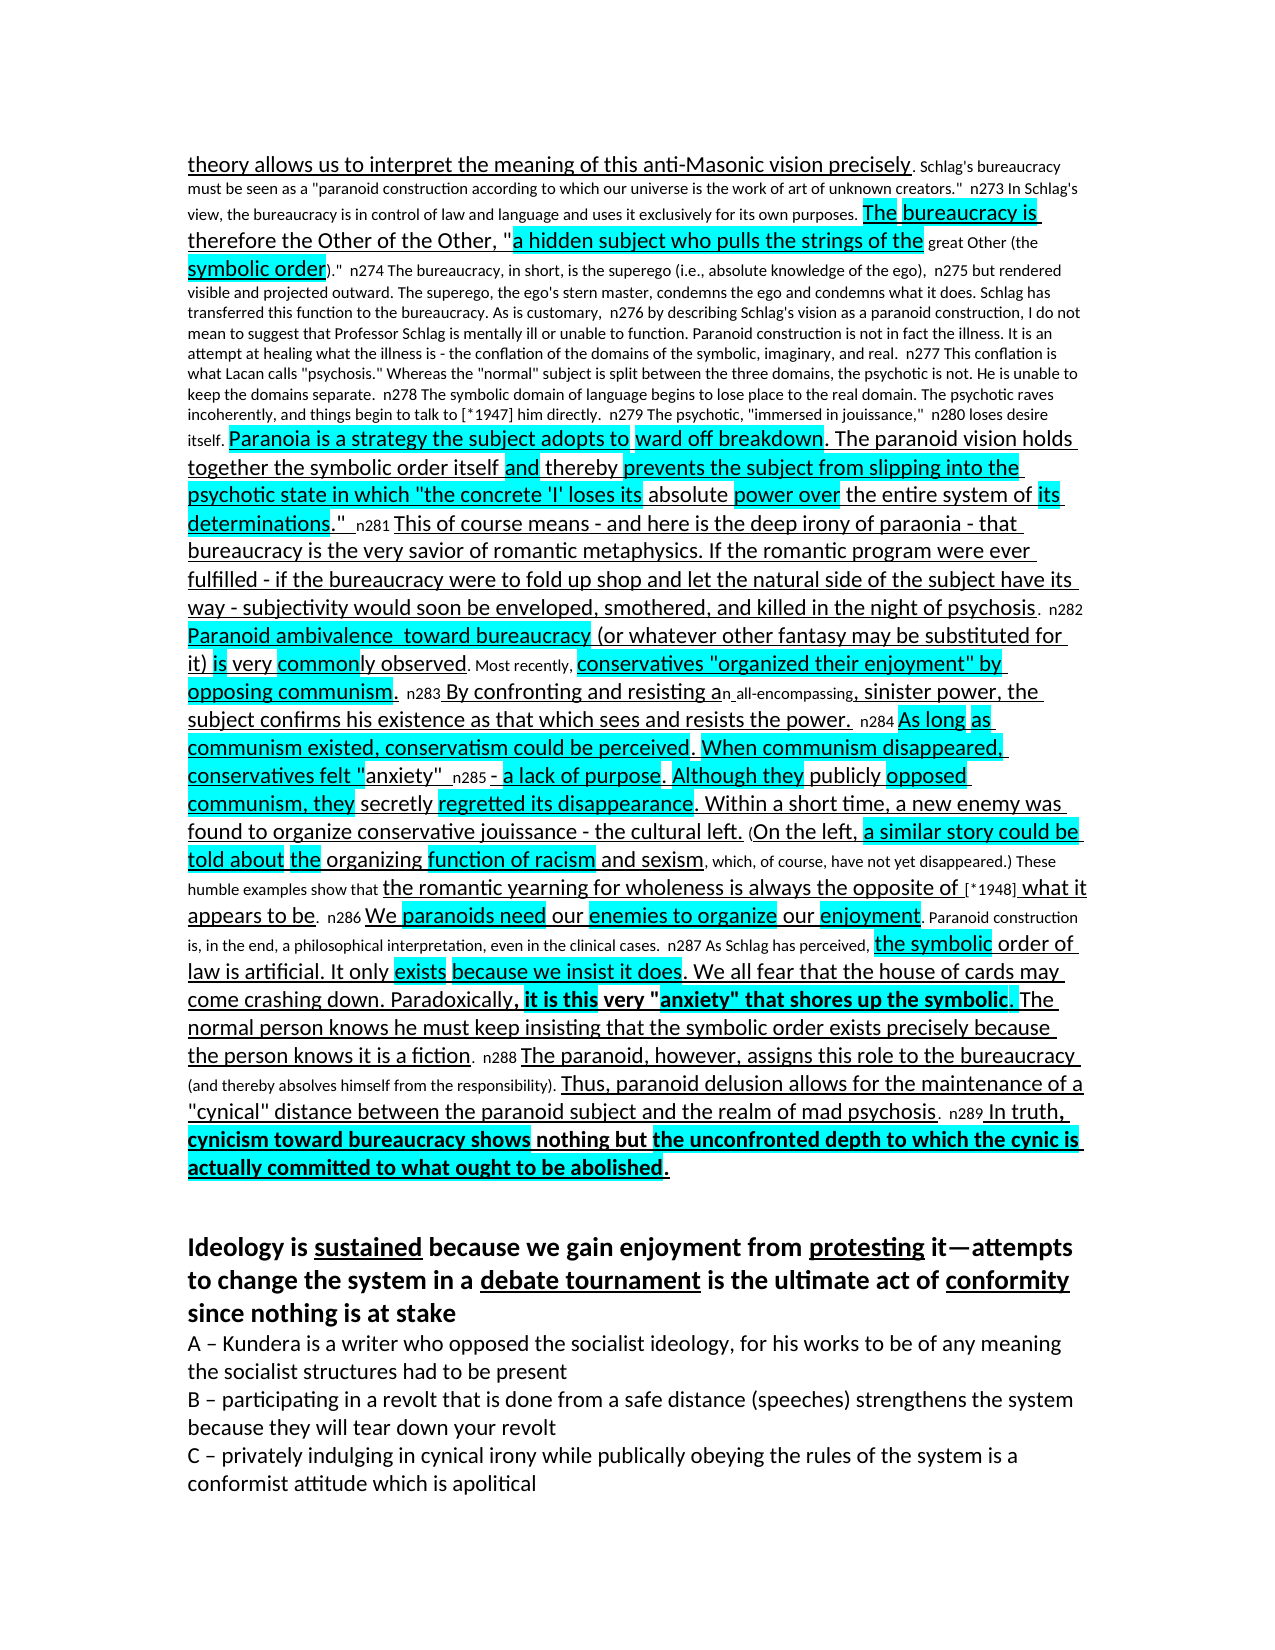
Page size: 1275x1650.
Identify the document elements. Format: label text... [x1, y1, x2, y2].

text A – Kundera is a writer who opposed the socialist ideology, for his works to be of any meaning the socialist structures had to be present [187, 1329, 1087, 1385]
text B – participating in a revolt that is done from a safe distance (speeches) strengthens the system because they will tear down your revolt [187, 1385, 1087, 1441]
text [187, 150, 1087, 1181]
text C – privately indulging in cynical irony while publically obeying the rules of the system is a conformist attitude which is apolitical [187, 1441, 1087, 1497]
subtitle Ideology is sustained because we gain enjoyment from protesting it—attempts to change the system in a debate tournament is the ultimate act of conformity since nothing is at stake [187, 1230, 1087, 1329]
